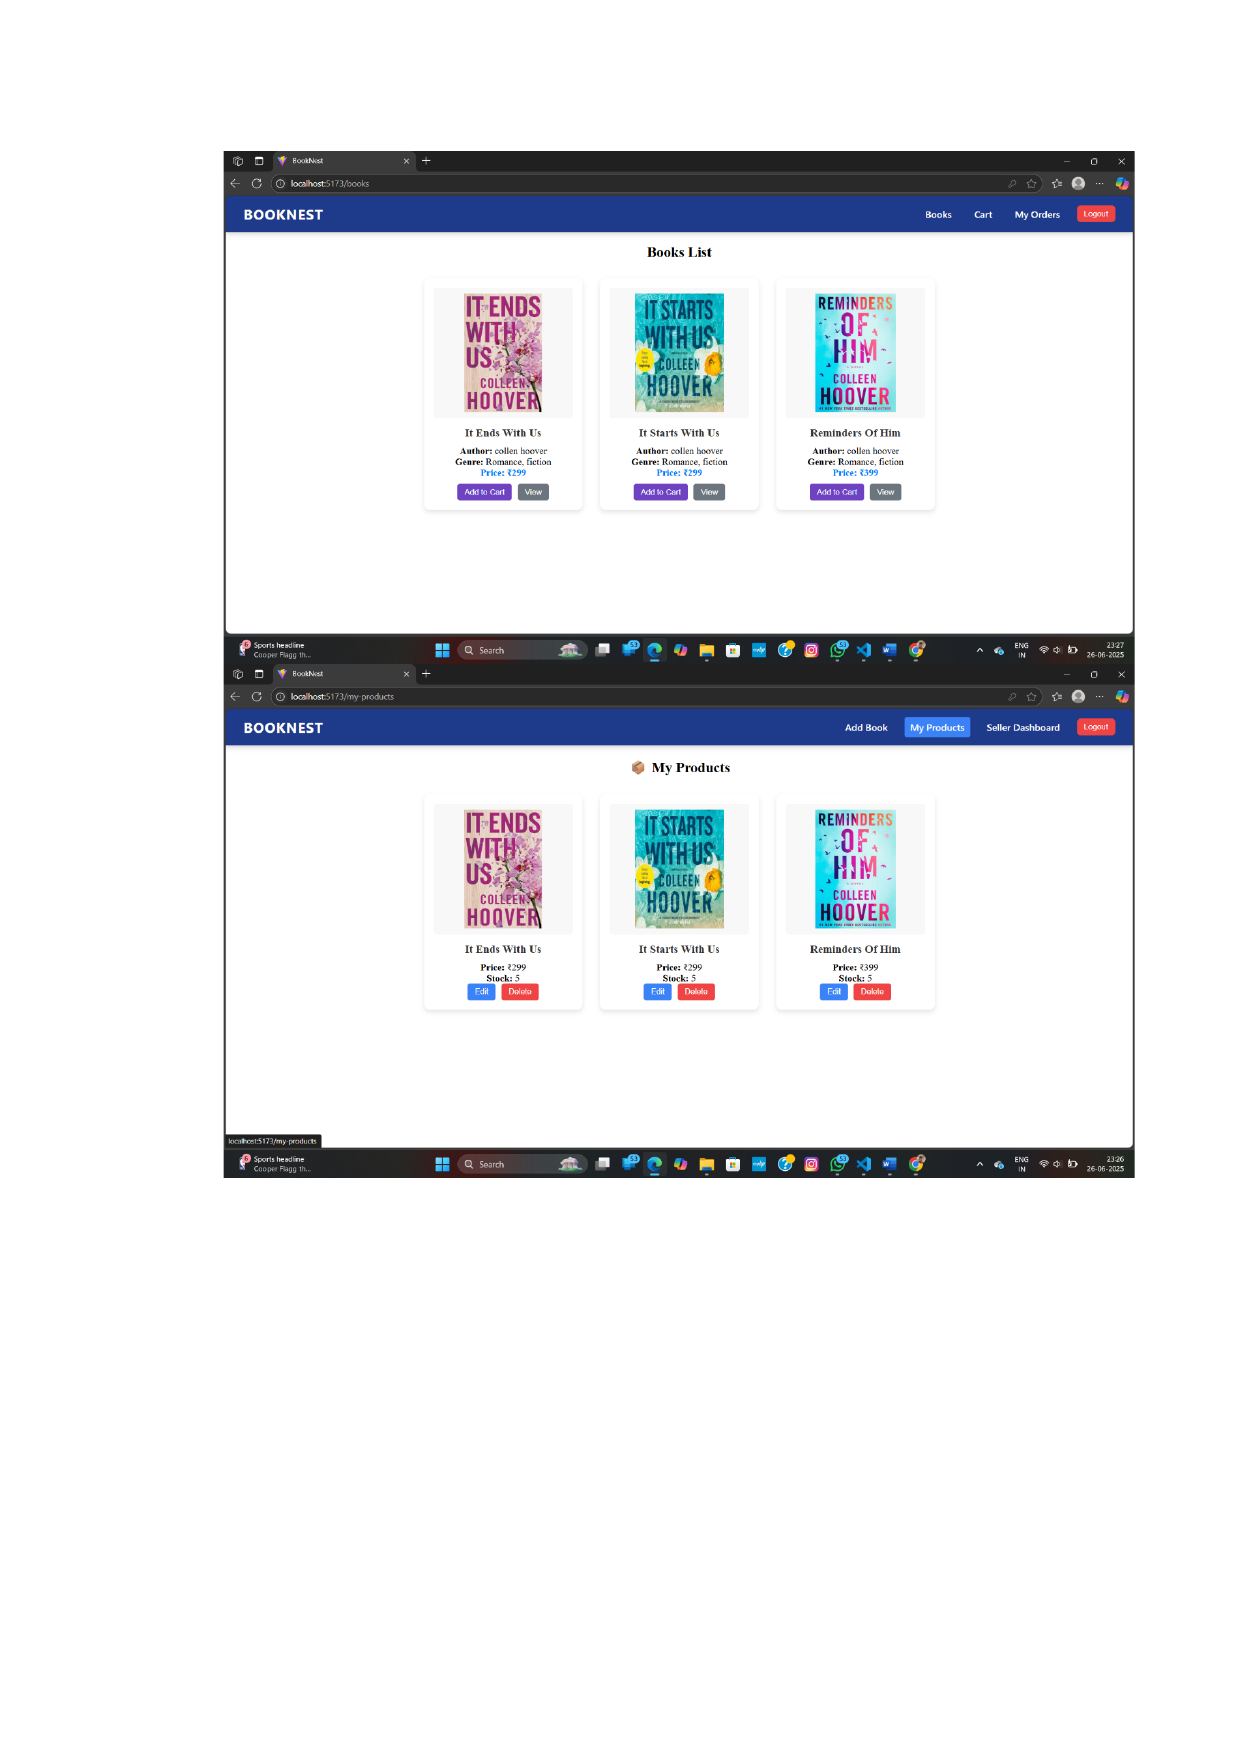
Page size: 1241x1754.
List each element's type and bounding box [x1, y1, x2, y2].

picture [223, 151, 1135, 1178]
